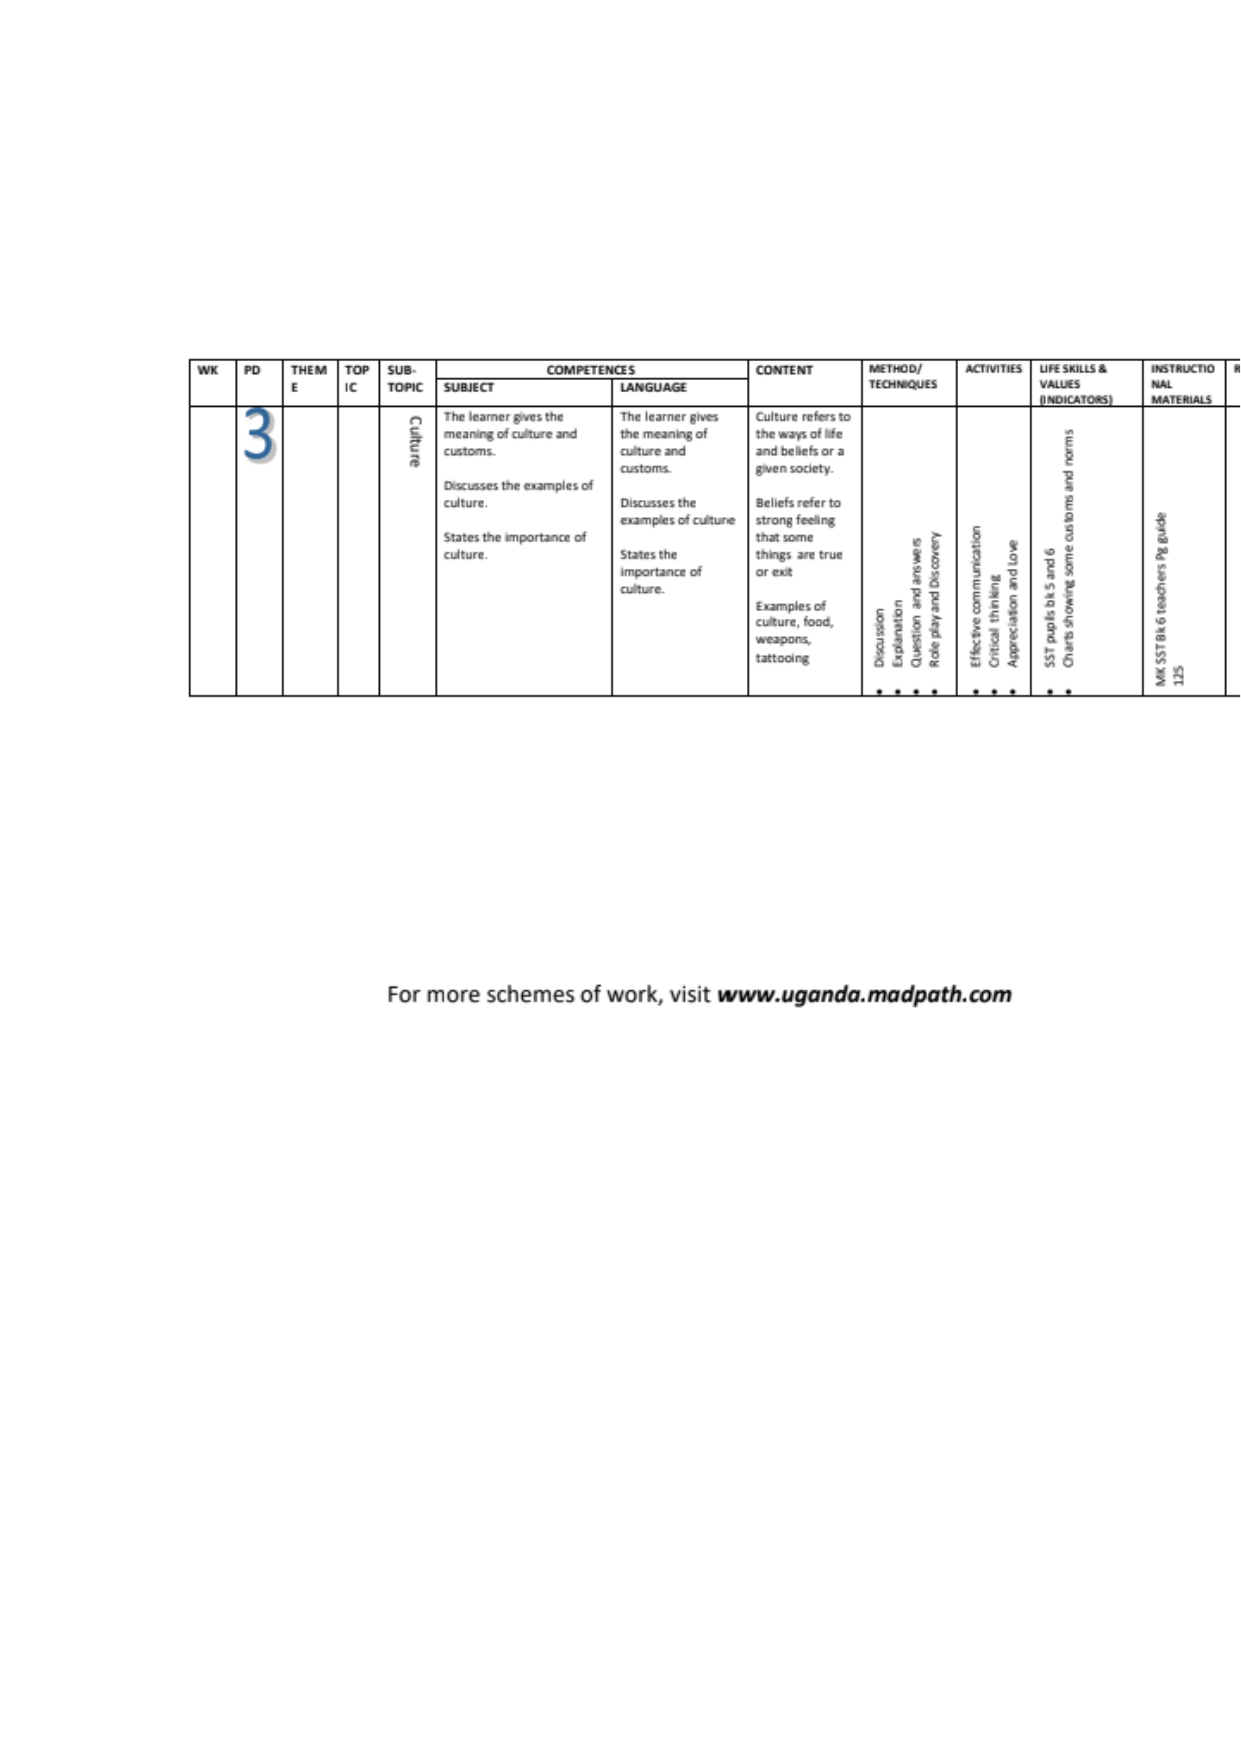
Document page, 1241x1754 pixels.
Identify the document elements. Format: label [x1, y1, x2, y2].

picture [110, 150, 1241, 1754]
